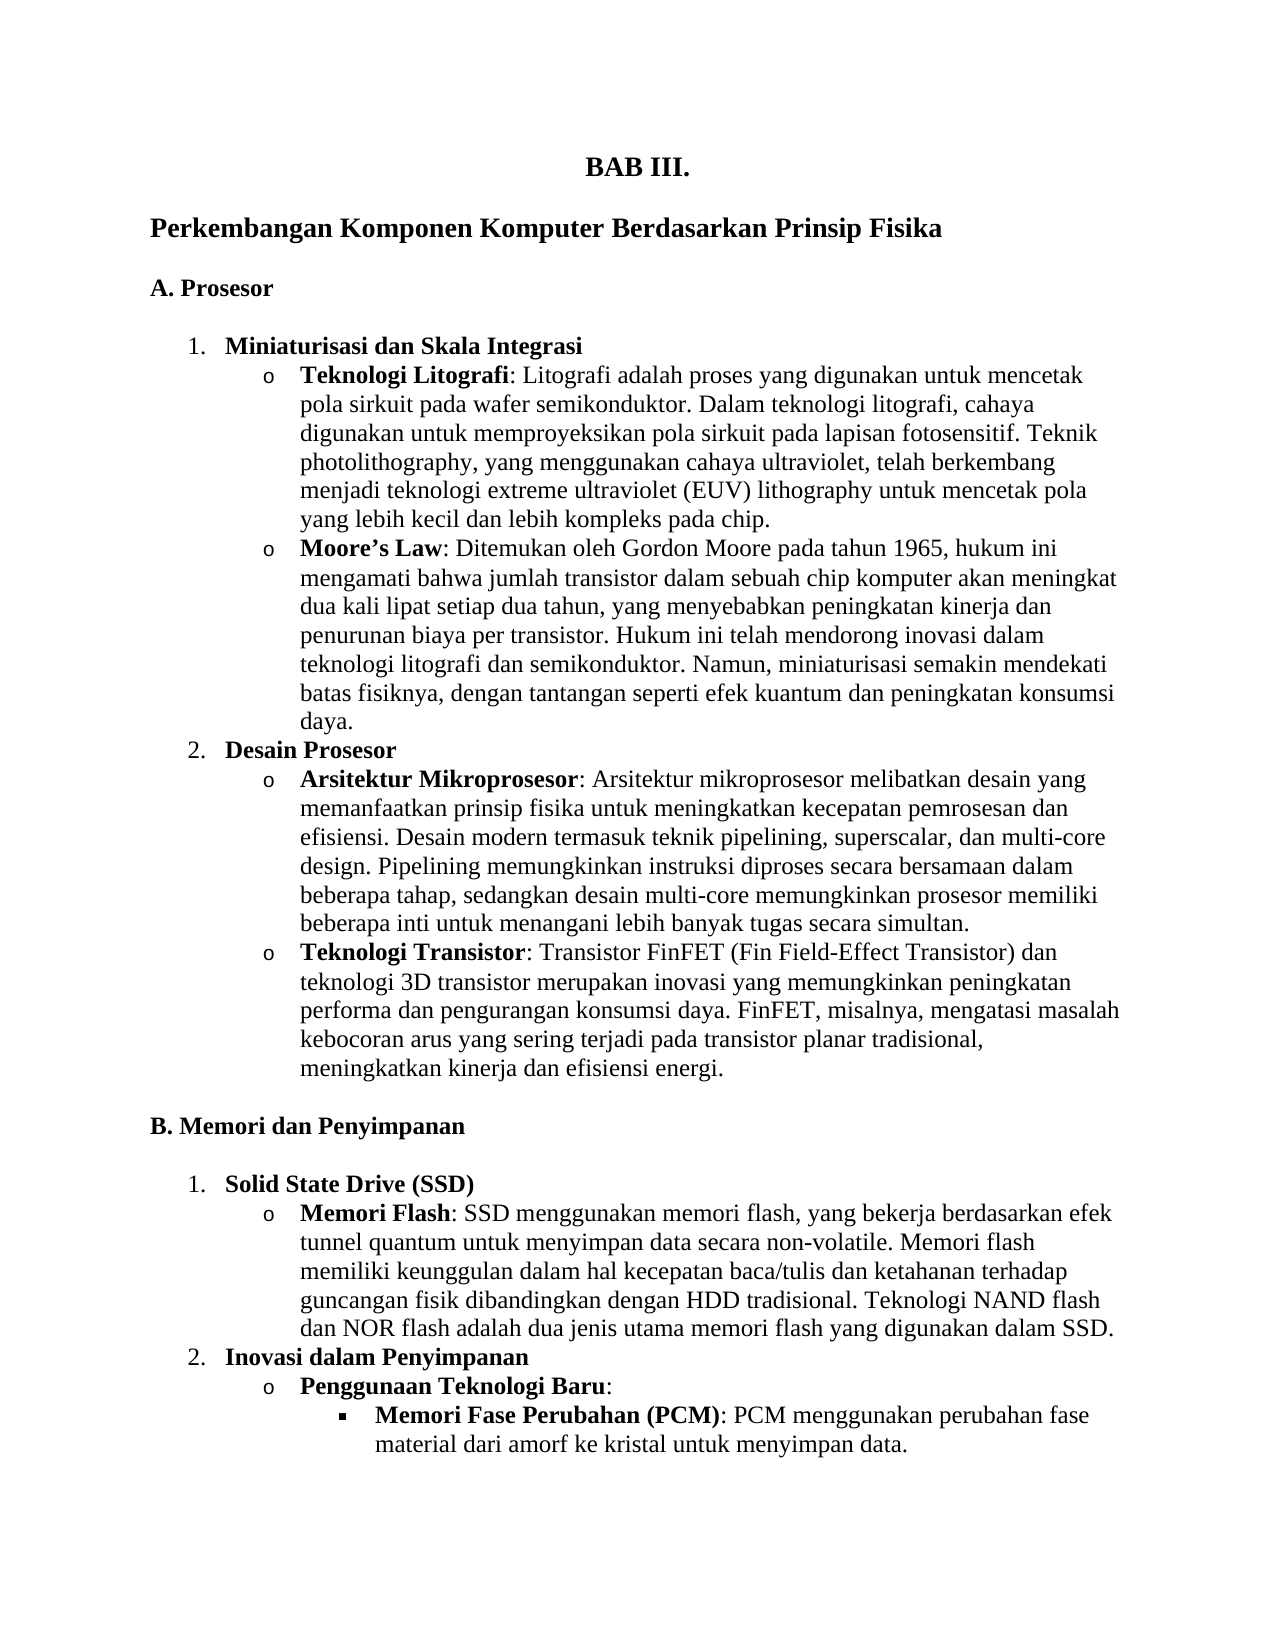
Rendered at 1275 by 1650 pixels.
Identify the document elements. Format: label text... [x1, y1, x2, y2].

text Perkembangan Komponen Komputer Berdasarkan Prinsip Fisika [150, 212, 1125, 244]
list Desain Prosesor [187, 735, 1125, 764]
text B. Memori dan Penyimpanan [150, 1111, 1125, 1140]
list Solid State Drive (SSD) [187, 1169, 1125, 1198]
list Arsitektur Mikroprosesor: Arsitektur mikroprosesor melibatkan desain yang memanfaatkan prinsip fisika untuk meningkatkan kecepatan pemrosesan dan efisiensi. Desain modern termasuk teknik pipelining, superscalar, dan multi-core design. Pipelining memungkinkan instruksi diproses secara bersamaan dalam beberapa tahap, sedangkan desain multi-core memungkinkan prosesor memiliki beberapa inti untuk menangani lebih banyak tugas secara simultan. [262, 764, 1125, 937]
list Penggunaan Teknologi Baru: [262, 1371, 1125, 1401]
list Moore’s Law: Ditemukan oleh Gordon Moore pada tahun 1965, hukum ini mengamati bahwa jumlah transistor dalam sebuah chip komputer akan meningkat dua kali lipat setiap dua tahun, yang menyebabkan peningkatan kinerja dan penurunan biaya per transistor. Hukum ini telah mendorong inovasi dalam teknologi litografi dan semikonduktor. Namun, miniaturisasi semakin mendekati batas fisiknya, dengan tantangan seperti efek kuantum dan peningkatan konsumsi daya. [262, 533, 1125, 735]
text A. Prosesor [150, 273, 1125, 302]
list Memori Fase Perubahan (PCM): PCM menggunakan perubahan fase material dari amorf ke kristal untuk menyimpan data. [337, 1401, 1125, 1458]
list Memori Flash: SSD menggunakan memori flash, yang bekerja berdasarkan efek tunnel quantum untuk menyimpan data secara non-volatile. Memori flash memiliki keunggulan dalam hal kecepatan baca/tulis dan ketahanan terhadap guncangan fisik dibandingkan dengan HDD tradisional. Teknologi NAND flash dan NOR flash adalah dua jenis utama memori flash yang digunakan dalam SSD. [262, 1198, 1125, 1342]
text BAB III. [150, 150, 1125, 182]
list Teknologi Litografi: Litografi adalah proses yang digunakan untuk mencetak pola sirkuit pada wafer semikonduktor. Dalam teknologi litografi, cahaya digunakan untuk memproyeksikan pola sirkuit pada lapisan fotosensitif. Teknik photolithography, yang menggunakan cahaya ultraviolet, telah berkembang menjadi teknologi extreme ultraviolet (EUV) lithography untuk mencetak pola yang lebih kecil dan lebih kompleks pada chip. [262, 360, 1125, 533]
list Inovasi dalam Penyimpanan [187, 1342, 1125, 1371]
list Teknologi Transistor: Transistor FinFET (Fin Field-Effect Transistor) dan teknologi 3D transistor merupakan inovasi yang memungkinkan peningkatan performa dan pengurangan konsumsi daya. FinFET, misalnya, mengatasi masalah kebocoran arus yang sering terjadi pada transistor planar tradisional, meningkatkan kinerja dan efisiensi energi. [262, 937, 1125, 1082]
list Miniaturisasi dan Skala Integrasi [187, 331, 1125, 360]
